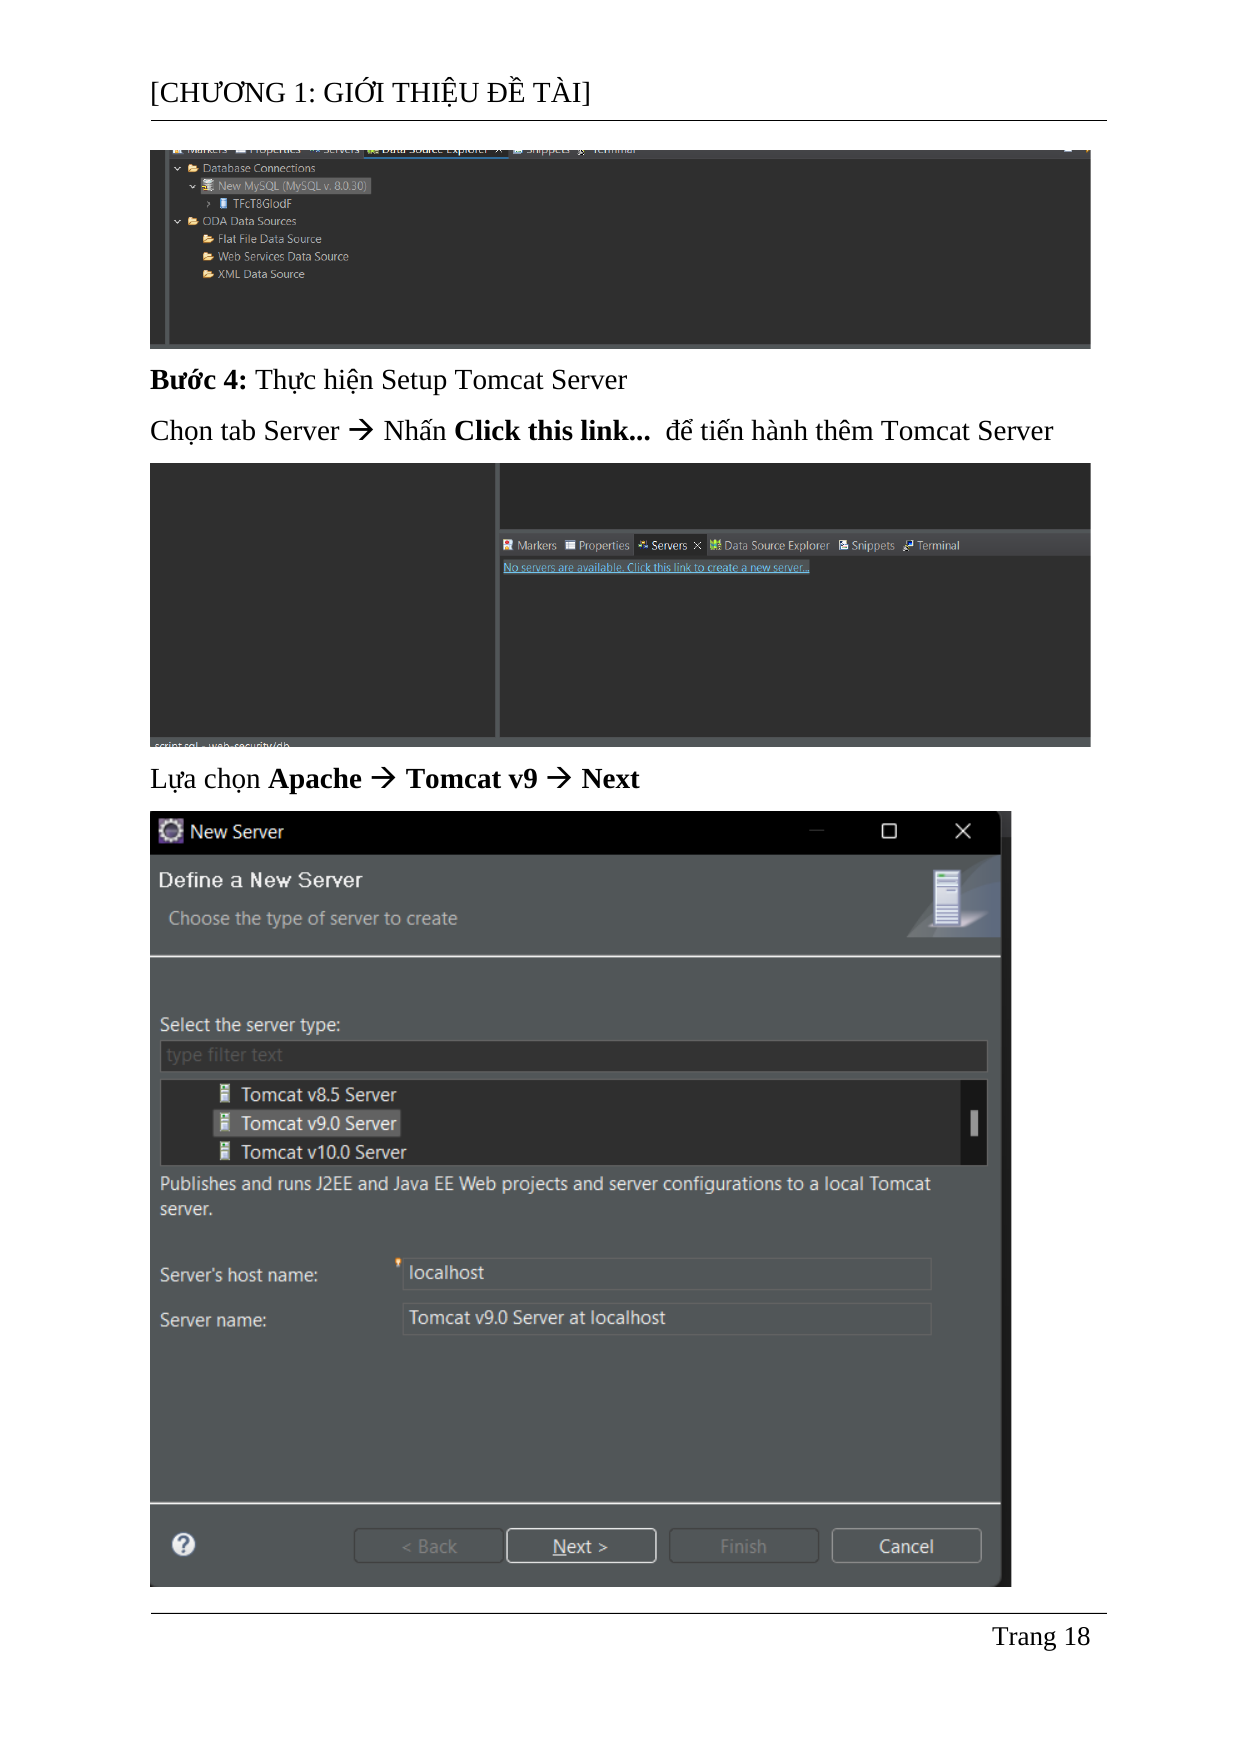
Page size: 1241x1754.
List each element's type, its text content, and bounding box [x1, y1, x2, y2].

picture [150, 463, 1091, 747]
text Lựa chọn Apache Tomcat v9 Next [150, 761, 1090, 795]
picture [150, 150, 1091, 349]
text Chọn tab Server Nhấn Click this link... để tiến hành thêm Tomcat Server [150, 413, 1090, 446]
picture [150, 811, 1012, 1587]
text Bước 4: Thực hiện Setup Tomcat Server [150, 362, 1090, 396]
